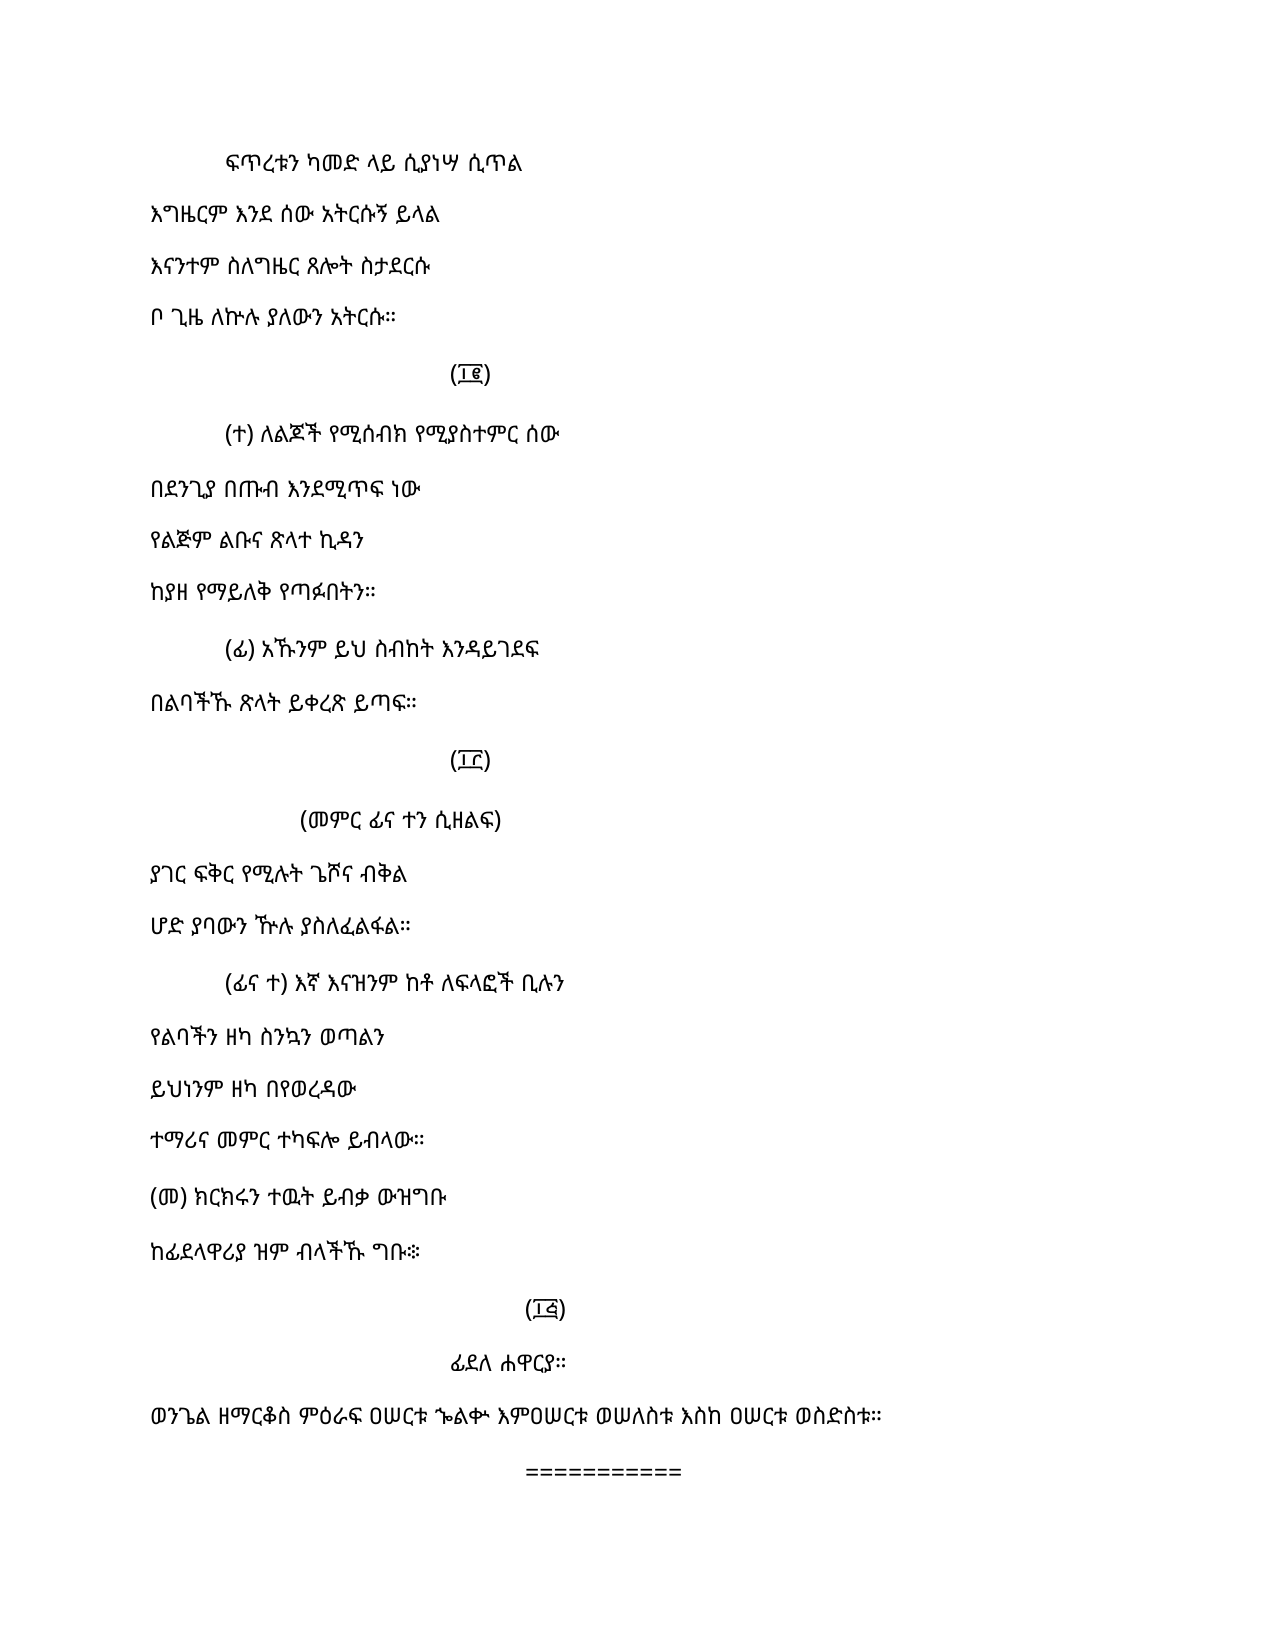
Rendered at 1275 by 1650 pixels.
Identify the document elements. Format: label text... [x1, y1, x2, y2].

text (ፊ) አኹንም ይህ ስብከት እንዳይገደፍ [150, 630, 1125, 664]
text (ፊና ተ) እኛ እናዝንም ከቶ ለፍላፎች ቢሉን [150, 964, 1125, 999]
text እናንተም ስለግዜር ጸሎት ስታደርሱ [150, 253, 1125, 279]
text =========== [150, 1454, 1125, 1488]
text ቦ ጊዜ ለኵሉ ያለውን አትርሱ። [150, 304, 1125, 331]
text ፍጥረቱን ካመድ ላይ ሲያነሣ ሲጥል [150, 150, 1125, 177]
text ወንጌል ዘማርቆስ ምዕራፍ ዐሠርቱ ኈልቍ እምዐሠርቱ ወሠለስቱ እስከ ዐሠርቱ ወስድስቱ። [150, 1403, 1125, 1430]
text (፲፭) [150, 1290, 1125, 1324]
text እግዜርም እንደ ሰው አትርሱኝ ይላል [150, 201, 1125, 228]
text የልጅም ልቡና ጽላተ ኪዳን [150, 527, 1125, 554]
text (፲፪) [150, 356, 1125, 390]
text (መ) ክርክሩን ተዉት ይብቃ ውዝግቡ [150, 1179, 1125, 1213]
text ከፊደላዋሪያ ዝም ብላችኹ ግቡ፨ [150, 1239, 1125, 1266]
text (፲፫) [150, 742, 1125, 776]
text (መምር ፊና ተን ሲዘልፍ) [150, 802, 1125, 836]
text የልባችን ዘካ ስንኳን ወጣልን [150, 1024, 1125, 1051]
text ይህነንም ዘካ በየወረዳው [150, 1076, 1125, 1103]
text ያገር ፍቅር የሚሉት ጌሾና ብቅል [150, 862, 1125, 888]
text ተማሪና መምር ተካፍሎ ይብላው። [150, 1127, 1125, 1154]
text (ተ) ለልጆች የሚሰብክ የሚያስተምር ሰው [150, 416, 1125, 450]
text ሆድ ያባውን ዅሉ ያስለፈልፋል። [150, 913, 1125, 940]
text ፊደለ ሐዋርያ። [150, 1350, 1125, 1377]
text በልባችኹ ጽላት ይቀረጽ ይጣፍ። [150, 690, 1125, 717]
text ከያዘ የማይለቅ የጣፉበትን። [150, 579, 1125, 605]
text በደንጊያ በጡብ እንደሚጥፍ ነው [150, 476, 1125, 502]
